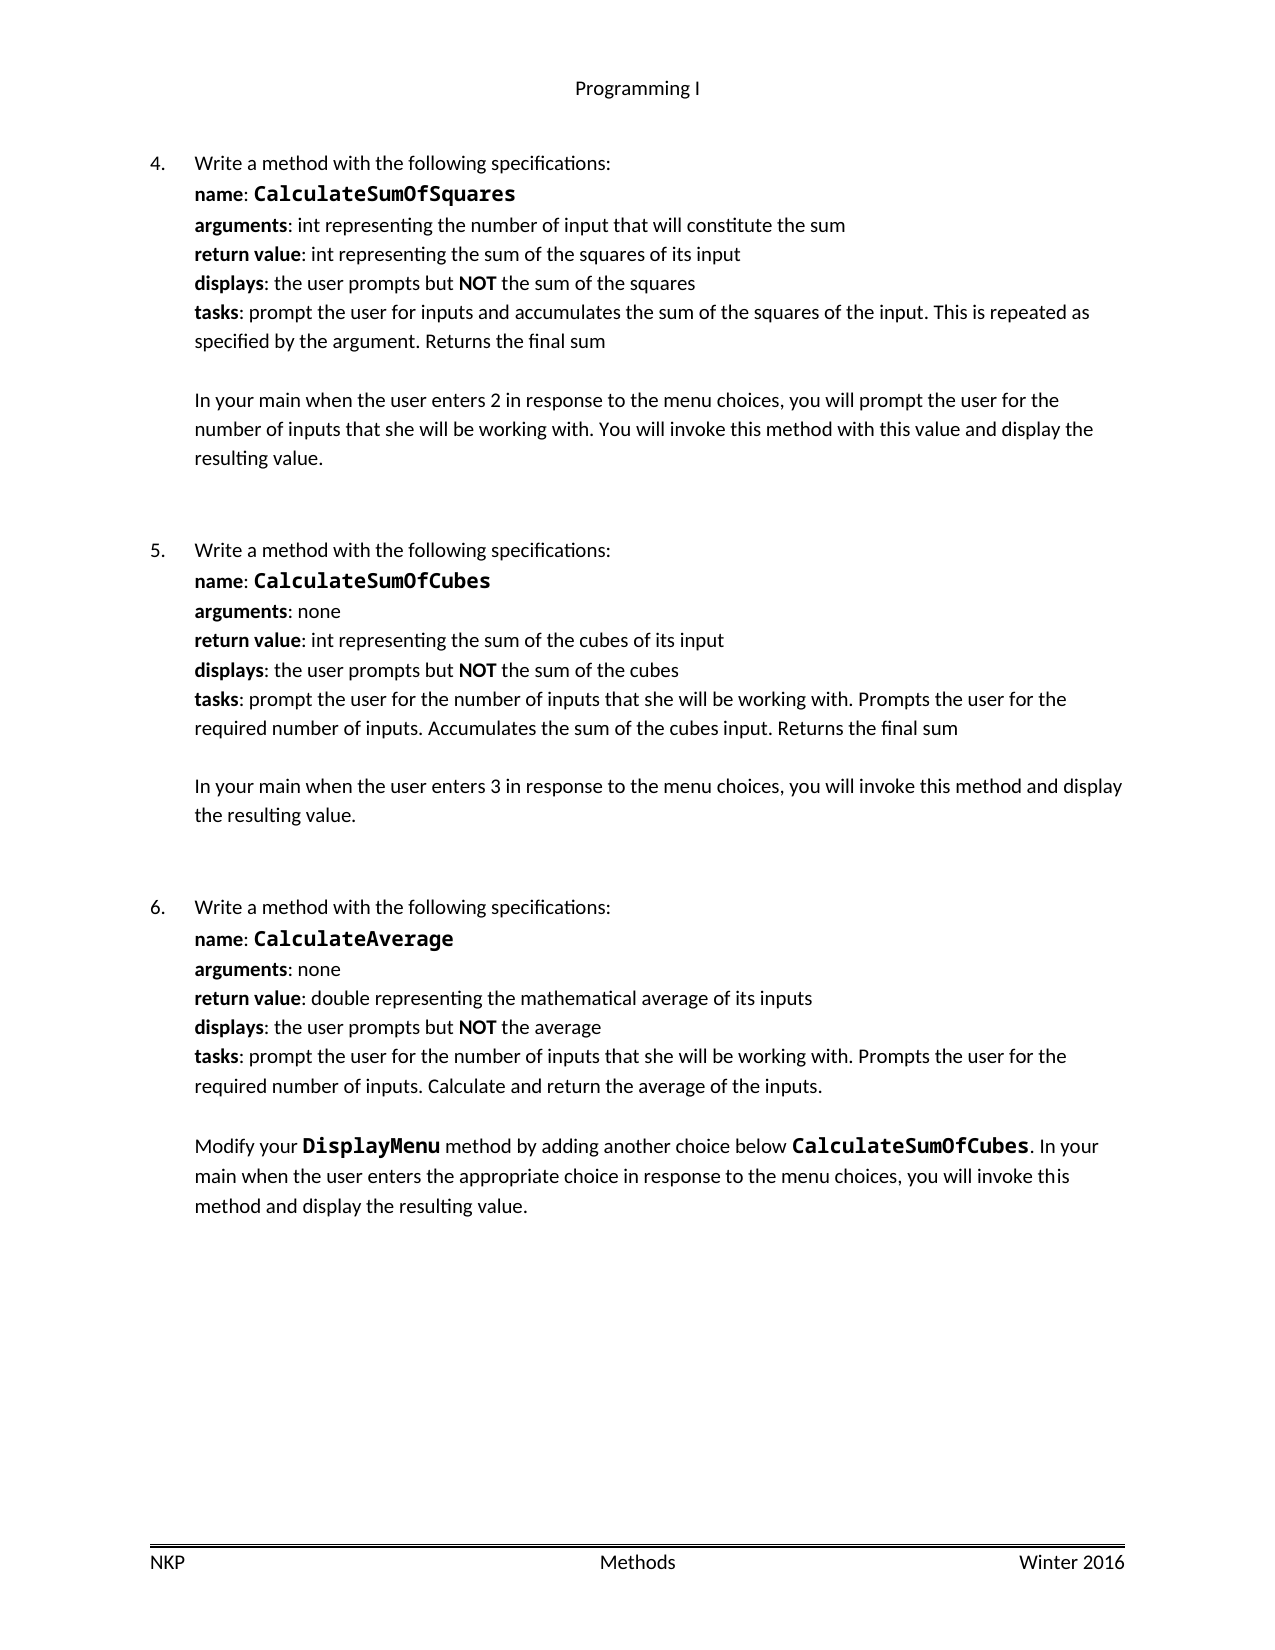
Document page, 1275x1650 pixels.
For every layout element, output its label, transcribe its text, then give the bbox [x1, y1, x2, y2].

list Write a method with the following specifications: name: CalculateSumOfSquares arguments: int representing the number of input that will constitute the sum return value: int representing the sum of the squares of its input displays: the user prompts but NOT the sum of the squares tasks: prompt the user for inputs and accumulates the sum of the squares of the input. This is repeated as specified by the argument. Returns the final sum In your main when the user enters 2 in response to the menu choices, you will prompt the user for the number of inputs that she will be working with. You will invoke this method with this value and display the resulting value. [150, 150, 1125, 471]
list Write a method with the following specifications: name: CalculateSumOfCubes arguments: none return value: int representing the sum of the cubes of its input displays: the user prompts but NOT the sum of the cubes tasks: prompt the user for the number of inputs that she will be working with. Prompts the user for the required number of inputs. Accumulates the sum of the cubes input. Returns the final sum In your main when the user enters 3 in response to the menu choices, you will invoke this method and display the resulting value. [150, 537, 1125, 828]
list Write a method with the following specifications: name: CalculateAverage arguments: none return value: double representing the mathematical average of its inputs displays: the user prompts but NOT the average tasks: prompt the user for the number of inputs that she will be working with. Prompts the user for the required number of inputs. Calculate and return the average of the inputs. Modify your DisplayMenu method by adding another choice below CalculateSumOfCubes. In your main when the user enters the appropriate choice in response to the menu choices, you will invoke this method and display the resulting value. [150, 894, 1125, 1218]
